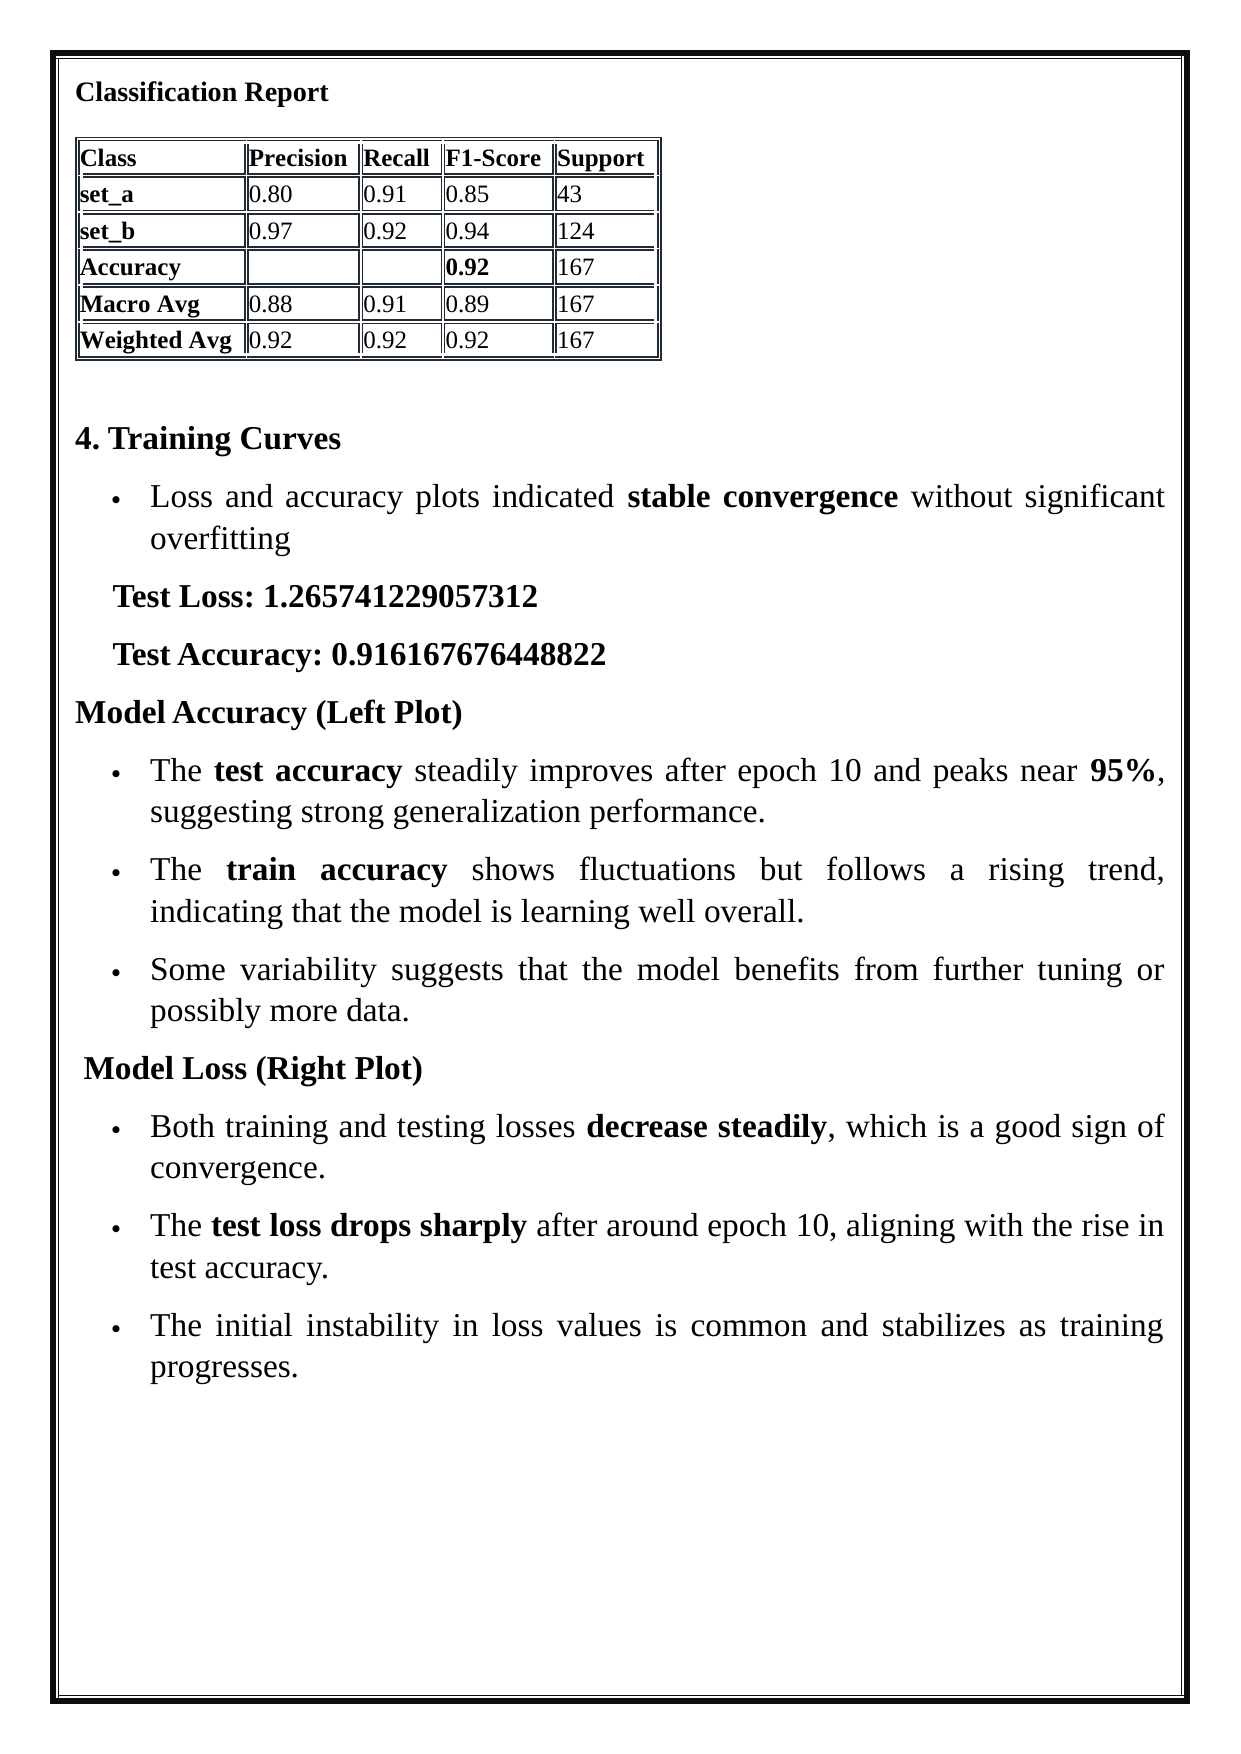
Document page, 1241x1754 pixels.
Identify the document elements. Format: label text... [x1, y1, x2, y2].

table_header Recall [361, 138, 443, 173]
text Model Accuracy (Left Plot) [75, 692, 1165, 730]
table_cell 0.92 [445, 251, 552, 283]
table_cell 167 [555, 319, 659, 356]
table_cell 167 [555, 283, 659, 319]
table_cell 0.97 [249, 215, 358, 246]
table_cell 43 [555, 173, 659, 210]
table_cell 0.80 [249, 178, 358, 210]
table_cell 0.91 [363, 288, 441, 319]
table_cell 124 [555, 210, 659, 246]
text Model Loss (Right Plot) [75, 1048, 1165, 1087]
table_header F1-Score [443, 141, 554, 173]
text 4. Training Curves [75, 419, 1165, 457]
table_cell 0.92 [246, 319, 361, 356]
table_cell 0.85 [445, 178, 552, 210]
list The initial instability in loss values is common and stabilizes as training progresses. [112, 1305, 1165, 1385]
table_cell 0.92 [363, 215, 441, 246]
table_cell 0.92 [443, 324, 554, 356]
list The train accuracy shows fluctuations but follows a rising trend, indicating that the model is learning well overall. [112, 849, 1165, 929]
text Classification Report [75, 75, 1165, 107]
text Test Loss: 1.265741229057312 [112, 576, 1165, 614]
table_header Class [80, 141, 246, 173]
table_header Support [555, 141, 657, 173]
list The test loss drops sharply after around epoch 10, aligning with the rise in test accuracy. [112, 1206, 1165, 1285]
table_cell Weighted Avg [77, 319, 246, 356]
table_cell set_b [77, 210, 246, 246]
table_cell set_a [77, 173, 246, 210]
table_cell Macro Avg [77, 283, 246, 319]
list Both training and testing losses decrease steadily, which is a good sign of convergence. [112, 1106, 1165, 1186]
table_cell 0.94 [445, 215, 552, 246]
table_cell 0.91 [363, 178, 441, 210]
table_cell 0.92 [361, 319, 443, 356]
table_cell 0.88 [249, 288, 358, 319]
table_cell Accuracy [77, 246, 246, 283]
list Some variability suggests that the model benefits from further tuning or possibly more data. [112, 949, 1165, 1028]
table_cell 0.89 [445, 288, 552, 319]
table_cell 167 [555, 246, 659, 283]
table_header Precision [246, 138, 361, 173]
table_cell [249, 251, 358, 283]
text Test Accuracy: 0.916167676448822 [112, 634, 1165, 672]
list Loss and accuracy plots indicated stable convergence without significant overfitting [112, 477, 1165, 556]
list The test accuracy steadily improves after epoch 10 and peaks near 95%, suggesting strong generalization performance. [112, 750, 1165, 830]
table_cell [363, 251, 441, 283]
